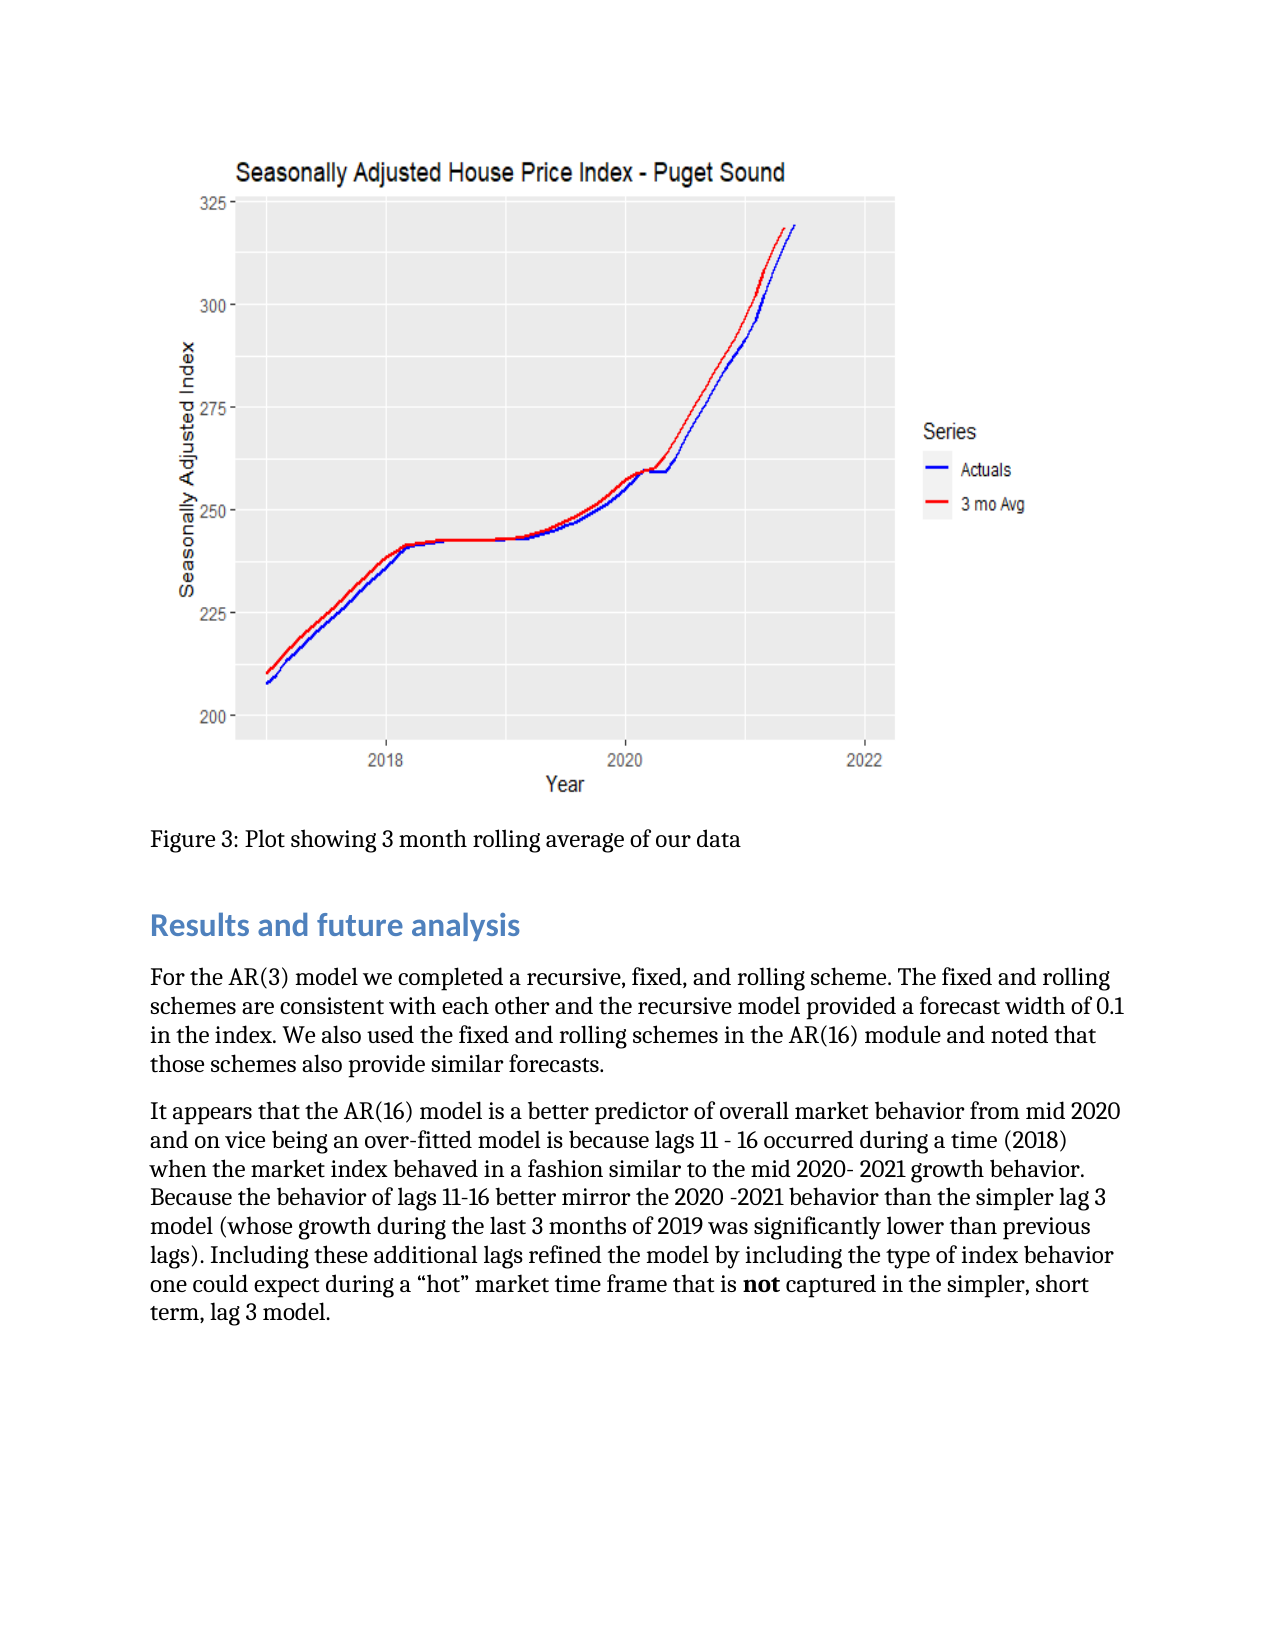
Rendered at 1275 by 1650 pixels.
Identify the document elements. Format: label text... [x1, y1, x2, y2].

subtitle Results and future analysis [150, 904, 1125, 944]
text For the AR(3) model we completed a recursive, fixed, and rolling scheme. The fixed and rolling schemes are consistent with each other and the recursive model provided a forecast width of 0.1 in the index. We also used the fixed and rolling schemes in the AR(16) module and noted that those schemes also provide similar forecasts. [150, 963, 1125, 1078]
picture [168, 150, 1044, 807]
text Figure 3: Plot showing 3 month rolling average of our data [150, 825, 1125, 854]
text It appears that the AR(16) model is a better predictor of overall market behavior from mid 2020 and on vice being an over-fitted model is because lags 11 - 16 occurred during a time (2018) when the market index behaved in a fashion similar to the mid 2020- 2021 growth behavior. Because the behavior of lags 11-16 better mirror the 2020 -2021 behavior than the simpler lag 3 model (whose growth during the last 3 months of 2019 was significantly lower than previous lags). Including these additional lags refined the model by including the type of index behavior one could expect during a “hot” market time frame that is not captured in the simpler, short term, lag 3 model. [150, 1097, 1125, 1327]
